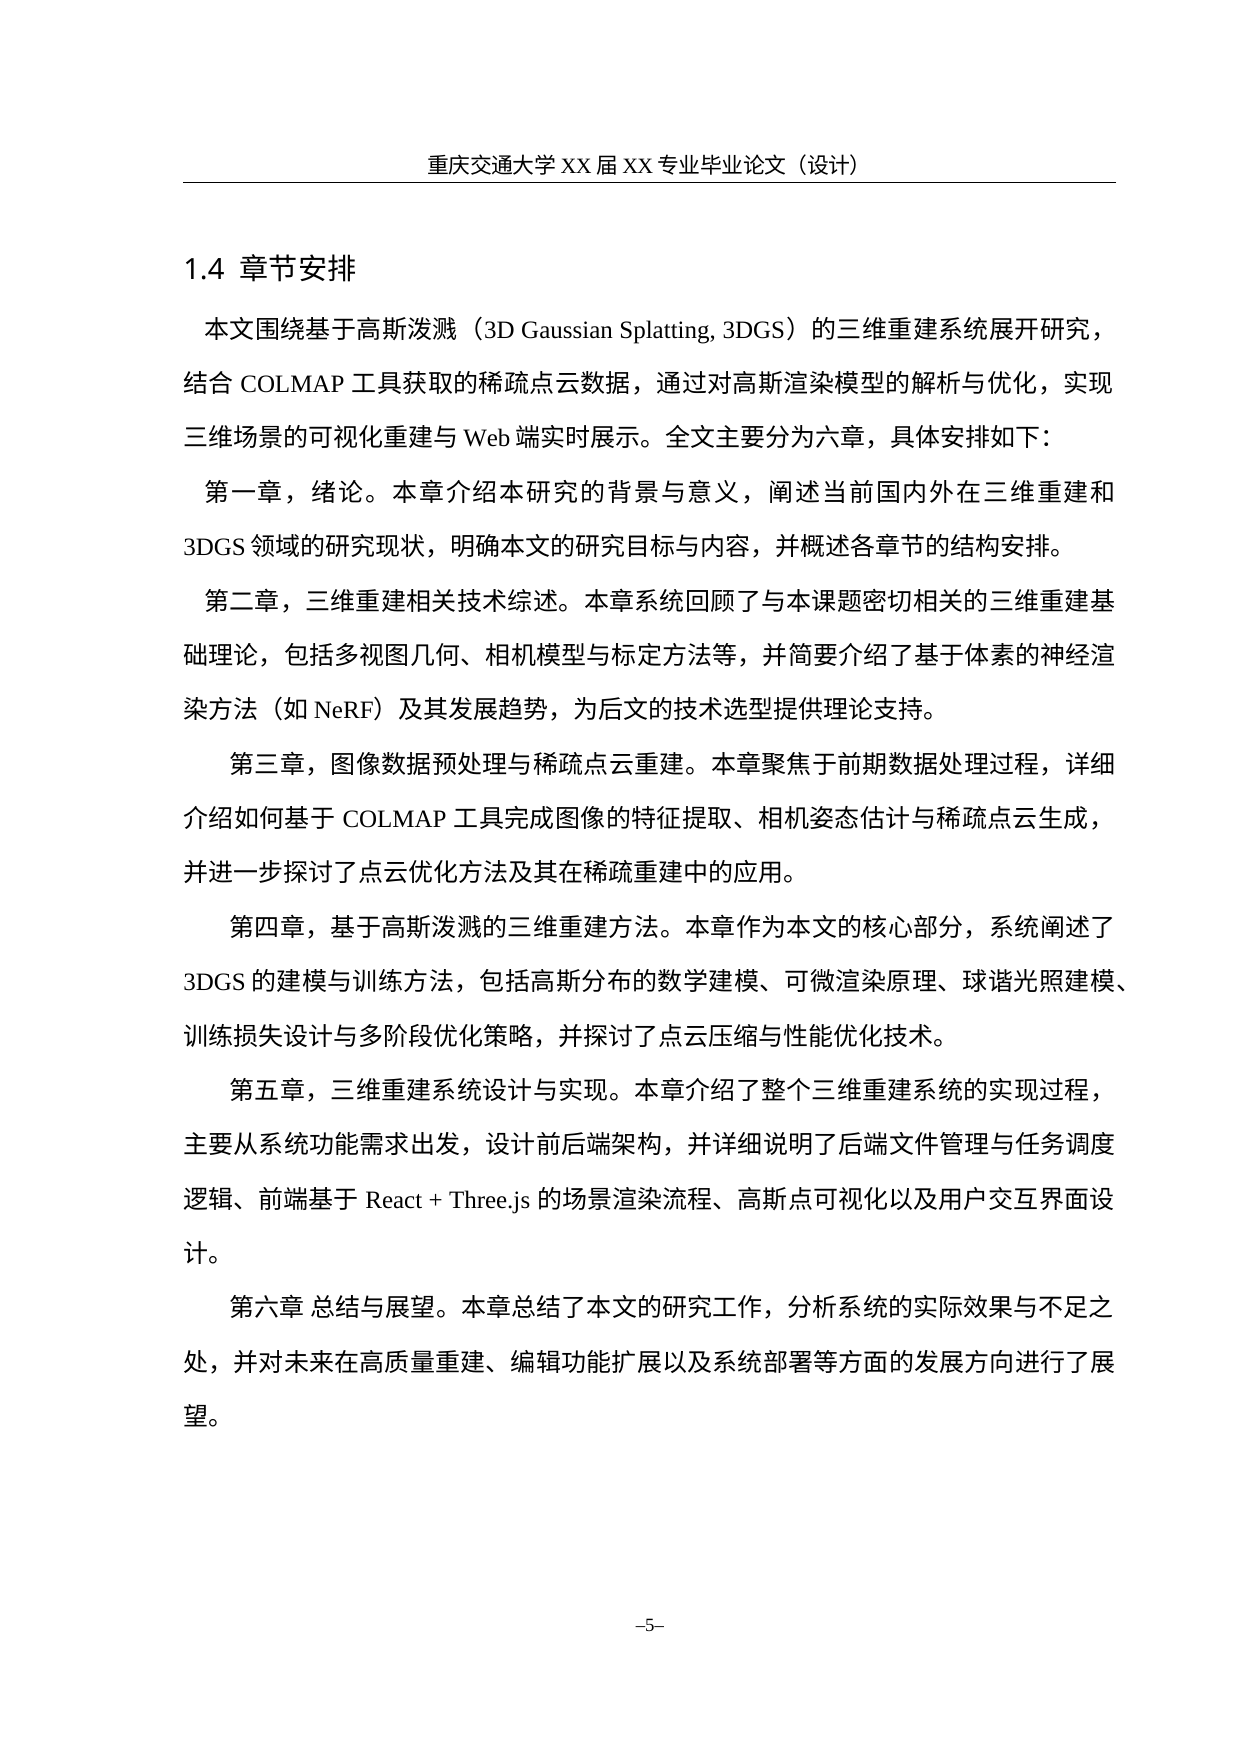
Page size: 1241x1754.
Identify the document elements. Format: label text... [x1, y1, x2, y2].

text 本文围绕基于高斯泼溅（3D Gaussian Splatting, 3DGS）的三维重建系统展开研究，结合 COLMAP 工具获取的稀疏点云数据，通过对高斯渲染模型的解析与优化，实现三维场景的可视化重建与Web端实时展示。全文主要分为六章，具体安排如下： [183, 309, 1116, 454]
text 第六章 总结与展望。本章总结了本文的研究工作，分析系统的实际效果与不足之处，并对未来在高质量重建、编辑功能扩展以及系统部署等方面的发展方向进行了展望。 [183, 1288, 1116, 1433]
text 第五章，三维重建系统设计与实现。本章介绍了整个三维重建系统的实现过程，主要从系统功能需求出发，设计前后端架构，并详细说明了后端文件管理与任务调度逻辑、前端基于 React + Three.js 的场景渲染流程、高斯点可视化以及用户交互界面设计。 [183, 1070, 1116, 1270]
text 第一章，绪论。本章介绍本研究的背景与意义，阐述当前国内外在三维重建和3DGS领域的研究现状，明确本文的研究目标与内容，并概述各章节的结构安排。 [183, 472, 1116, 563]
text 第二章，三维重建相关技术综述。本章系统回顾了与本课题密切相关的三维重建基础理论，包括多视图几何、相机模型与标定方法等，并简要介绍了基于体素的神经渲染方法（如 NeRF）及其发展趋势，为后文的技术选型提供理论支持。 [183, 581, 1116, 726]
text 第三章，图像数据预处理与稀疏点云重建。本章聚焦于前期数据处理过程，详细介绍如何基于 COLMAP 工具完成图像的特征提取、相机姿态估计与稀疏点云生成，并进一步探讨了点云优化方法及其在稀疏重建中的应用。 [183, 744, 1116, 889]
subtitle 1.4 章节安排 [183, 246, 1116, 288]
text 第四章，基于高斯泼溅的三维重建方法。本章作为本文的核心部分，系统阐述了3DGS的建模与训练方法，包括高斯分布的数学建模、可微渲染原理、球谐光照建模、训练损失设计与多阶段优化策略，并探讨了点云压缩与性能优化技术。 [183, 907, 1116, 1052]
